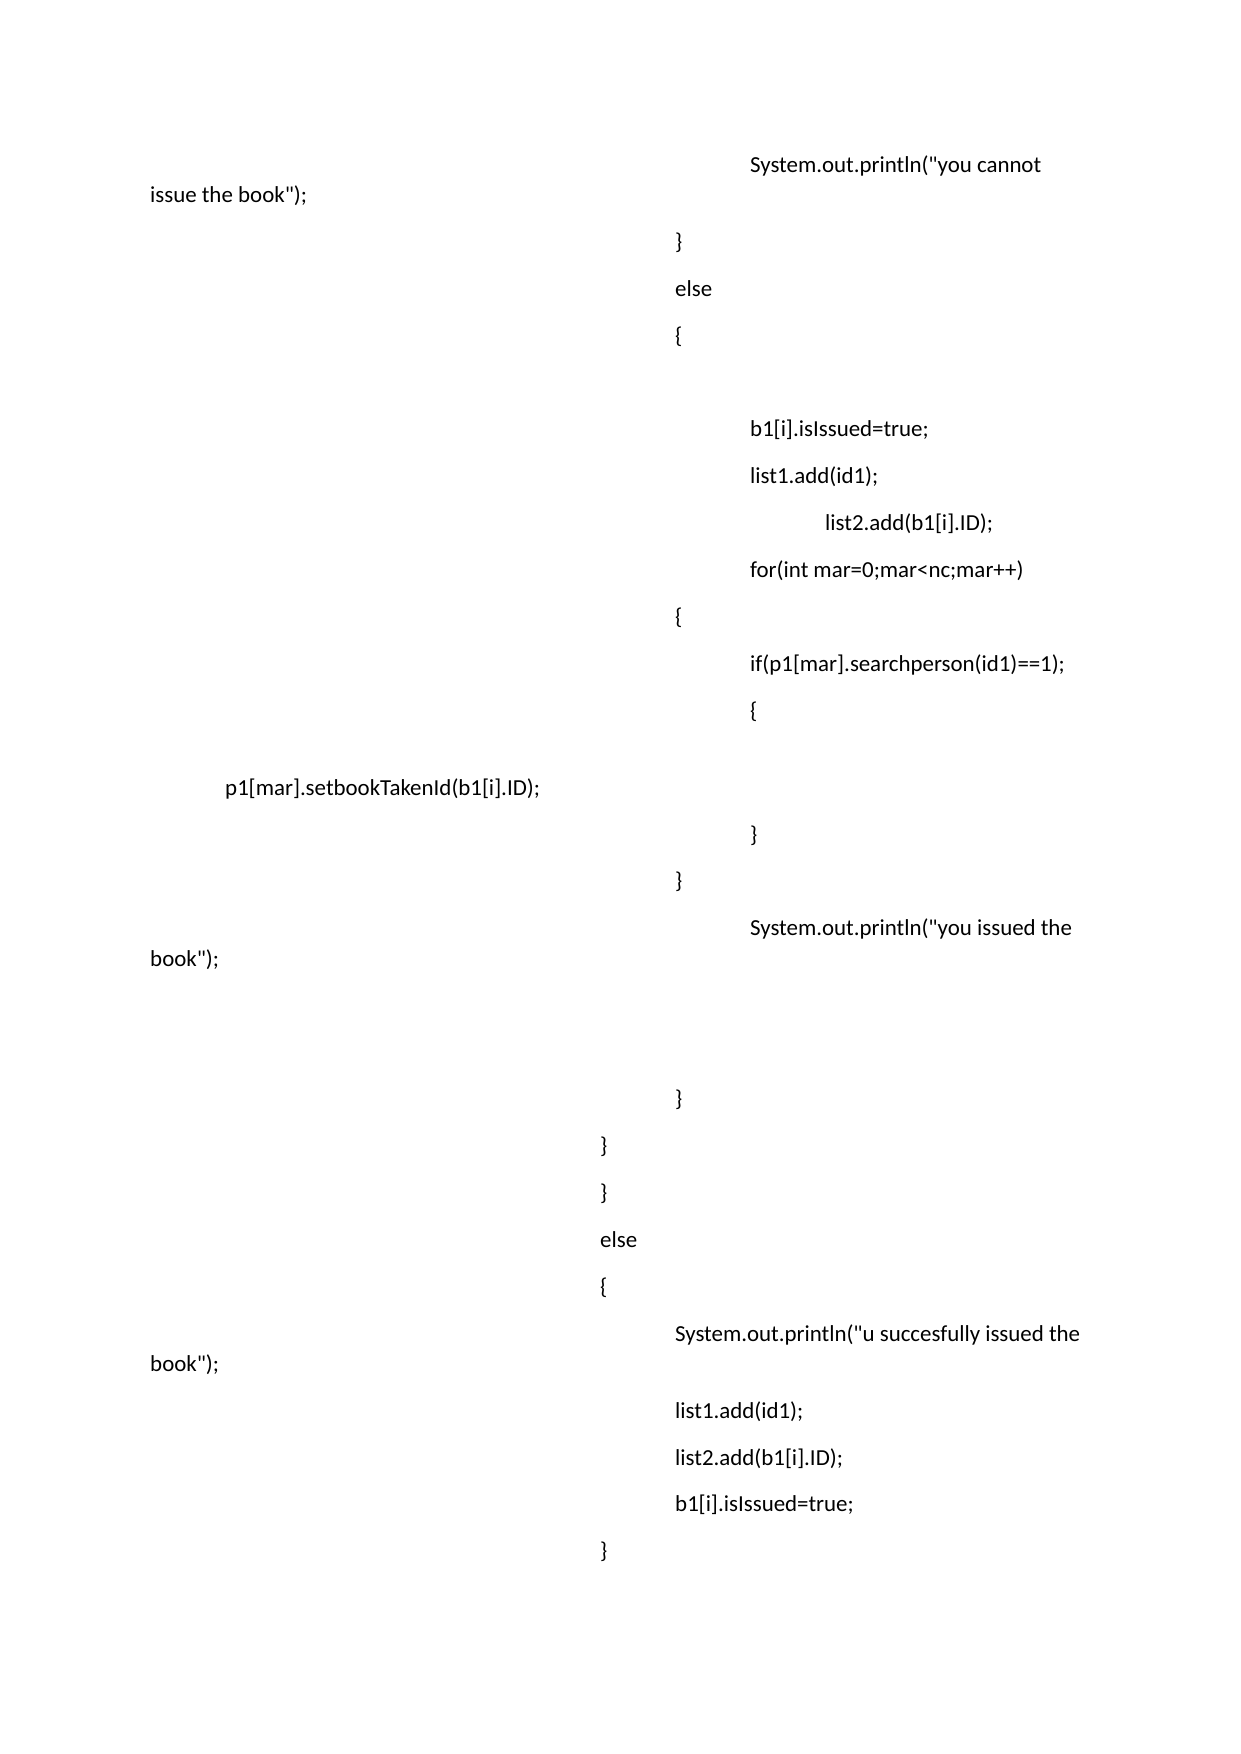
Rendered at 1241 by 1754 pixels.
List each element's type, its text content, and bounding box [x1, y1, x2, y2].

text System.out.println("you cannot issue the book"); [150, 150, 1090, 208]
text System.out.println("u succesfully issued the book"); [150, 1319, 1090, 1377]
text else [150, 1225, 1090, 1253]
text if(p1[mar].searchperson(id1)==1); [150, 649, 1090, 677]
text for(int mar=0;mar<nc;mar++) [150, 555, 1090, 583]
text list1.add(id1); [150, 1396, 1090, 1424]
text { [150, 696, 1090, 724]
text else [150, 274, 1090, 302]
text } [150, 1084, 1090, 1112]
text { [150, 602, 1090, 630]
text b1[i].isIssued=true; [150, 414, 1090, 443]
text } [150, 820, 1090, 848]
text { [150, 321, 1090, 349]
text list2.add(b1[i].ID); [150, 508, 1090, 536]
text b1[i].isIssued=true; [150, 1489, 1090, 1518]
text p1[mar].setbookTakenId(b1[i].ID); [150, 743, 1090, 801]
text } [150, 1131, 1090, 1159]
text } [150, 1178, 1090, 1206]
text } [150, 227, 1090, 255]
text System.out.println("you issued the book"); [150, 913, 1090, 972]
text } [150, 867, 1090, 895]
text list1.add(id1); [150, 461, 1090, 489]
text list2.add(b1[i].ID); [150, 1443, 1090, 1471]
text } [150, 1536, 1090, 1564]
text { [150, 1272, 1090, 1300]
